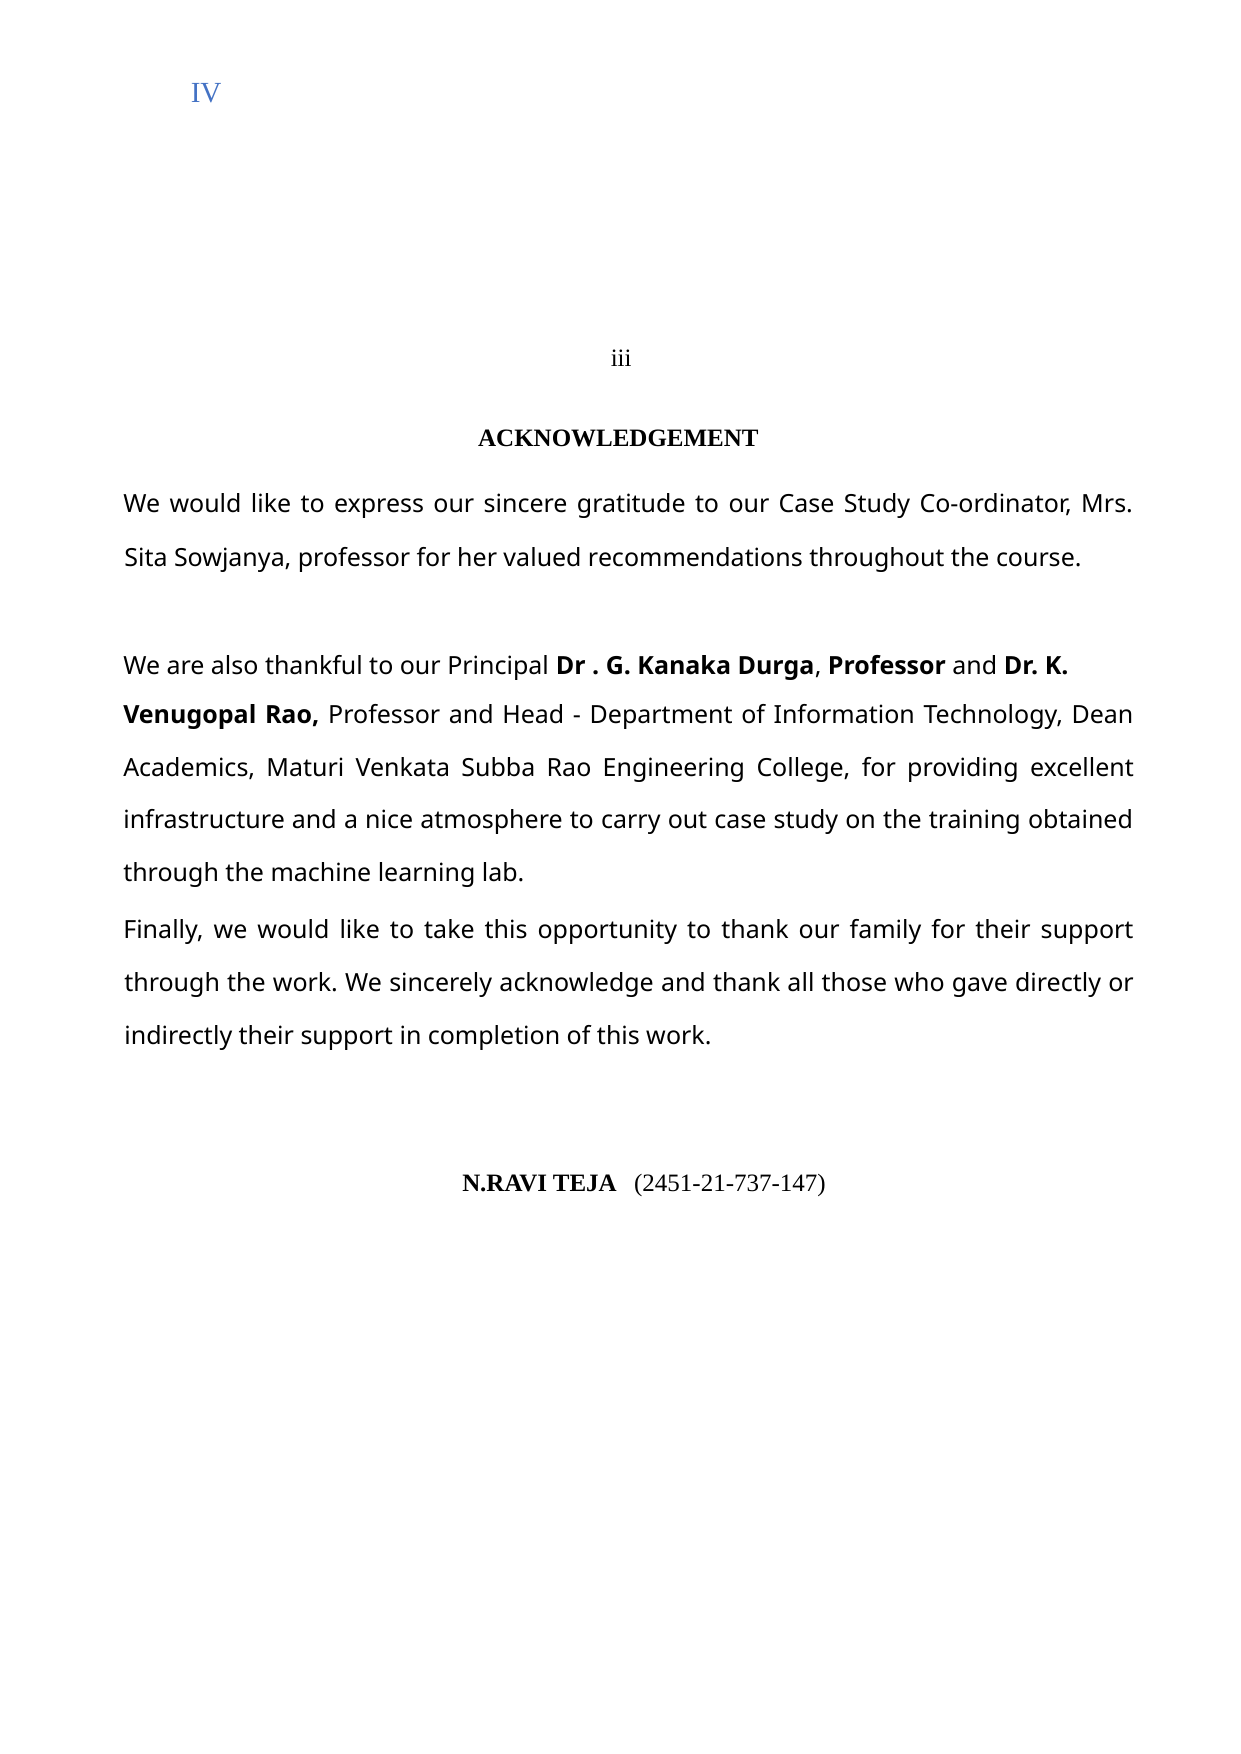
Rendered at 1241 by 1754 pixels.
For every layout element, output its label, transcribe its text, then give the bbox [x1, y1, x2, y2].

text We are also thankful to our Principal Dr . G. Kanaka Durga, Professor and Dr. K. [123, 647, 1135, 682]
text Finally, we would like to take this opportunity to thank our family for their support through the work. We sincerely acknowledge and thank all those who gave directly or indirectly their support in completion of this work. [123, 912, 1135, 1052]
text iii [86, 343, 1194, 372]
text N.RAVI TEJA (2451-21-737-147) [87, 1168, 1101, 1197]
text Venugopal Rao, Professor and Head - Department of Information Technology, Dean Academics, Maturi Venkata Subba Rao Engineering College, for providing excellent infrastructure and a nice atmosphere to carry out case study on the training obtained through the machine learning lab. [123, 697, 1135, 889]
subtitle ACKNOWLEDGEMENT [418, 423, 1194, 452]
text We would like to express our sincere gratitude to our Case Study Co-ordinator, Mrs. Sita Sowjanya, professor for her valued recommendations throughout the course. [123, 486, 1135, 574]
